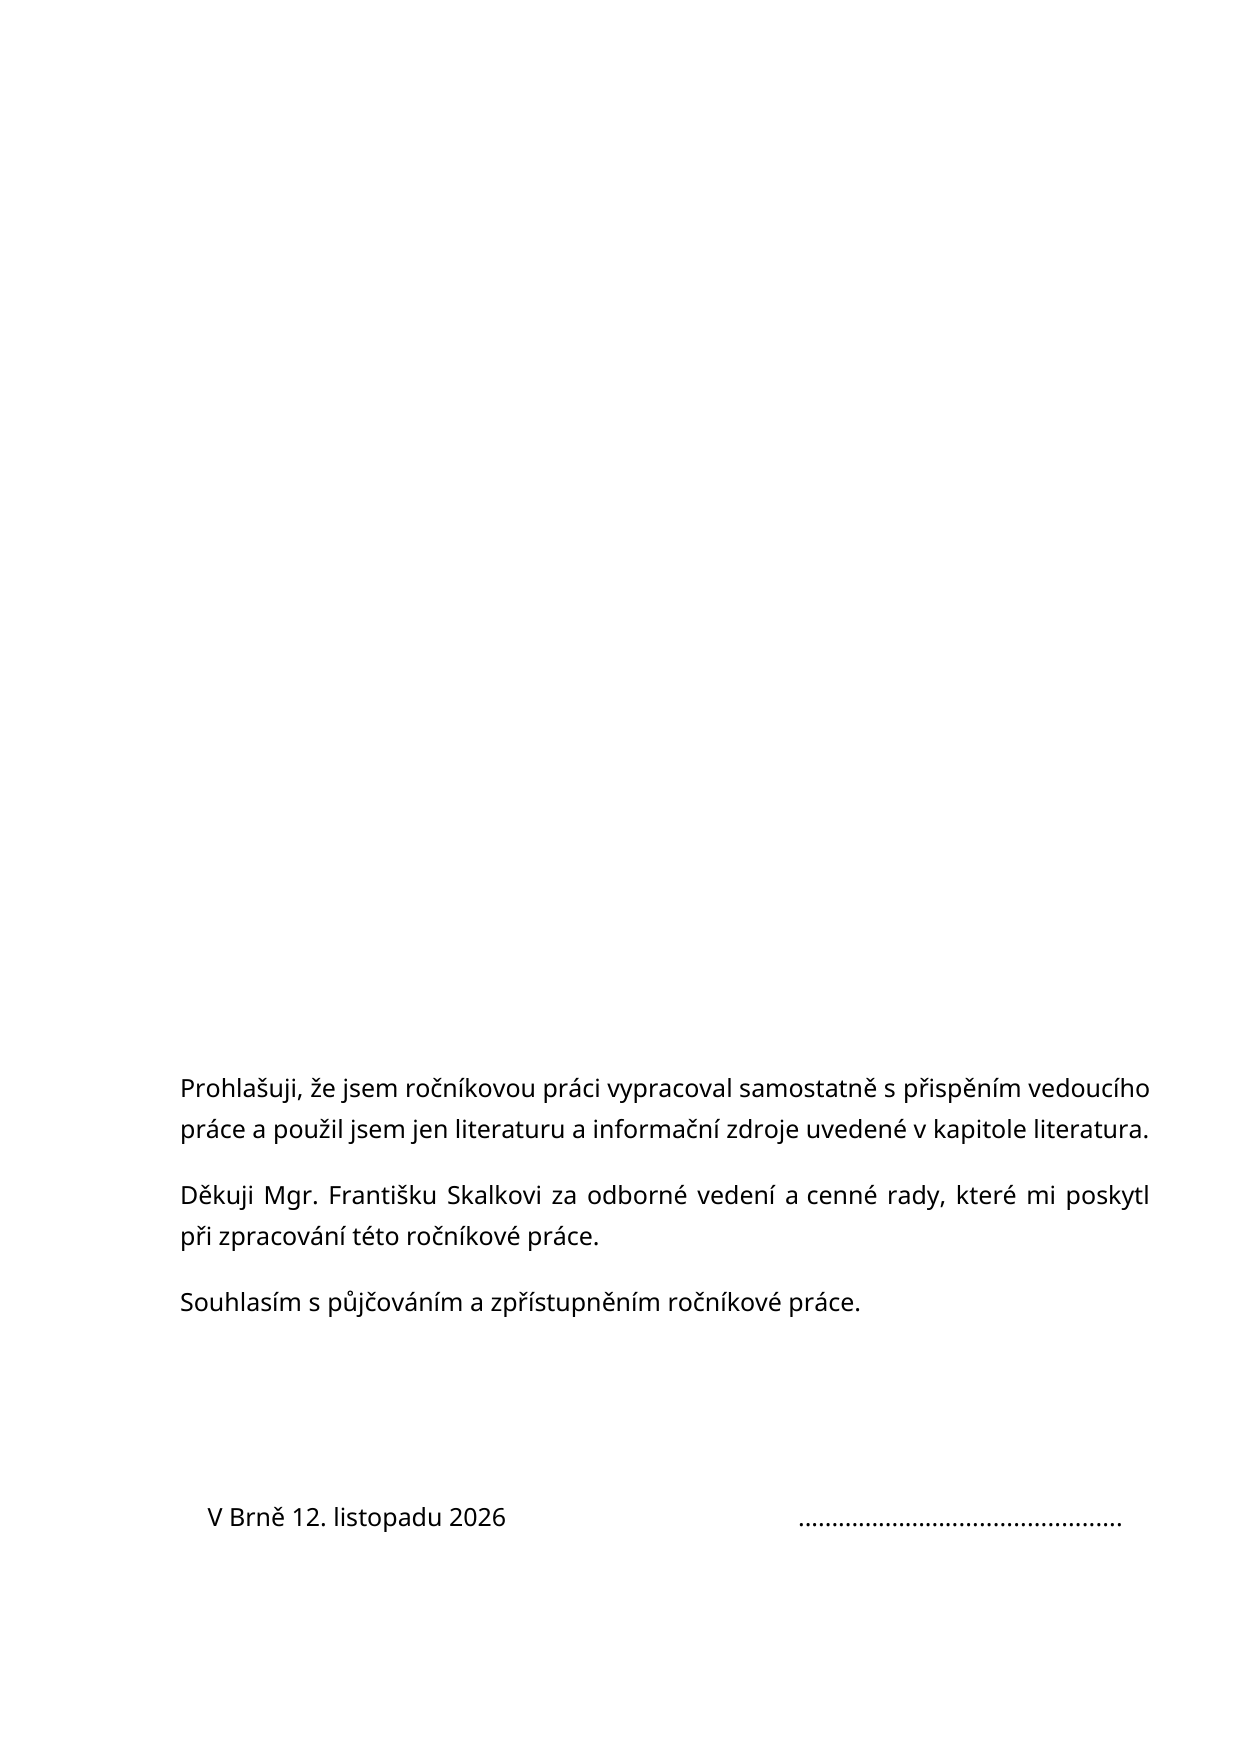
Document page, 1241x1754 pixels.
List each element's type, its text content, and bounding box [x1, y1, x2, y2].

text Děkuji Mgr. Františku Skalkovi za odborné vedení a cenné rady, které mi poskytl při zpracování této ročníkové práce. [180, 1177, 1150, 1252]
text Souhlasím s půjčováním a zpřístupněním ročníkové práce. [180, 1284, 1150, 1318]
text V Brně 14. května 2017 [180, 1500, 1150, 1534]
text Prohlašuji, že jsem ročníkovou práci vypracoval samostatně s přispěním vedoucího práce a použil jsem jen literaturu a informační zdroje uvedené v kapitole literatura. [180, 1071, 1150, 1146]
